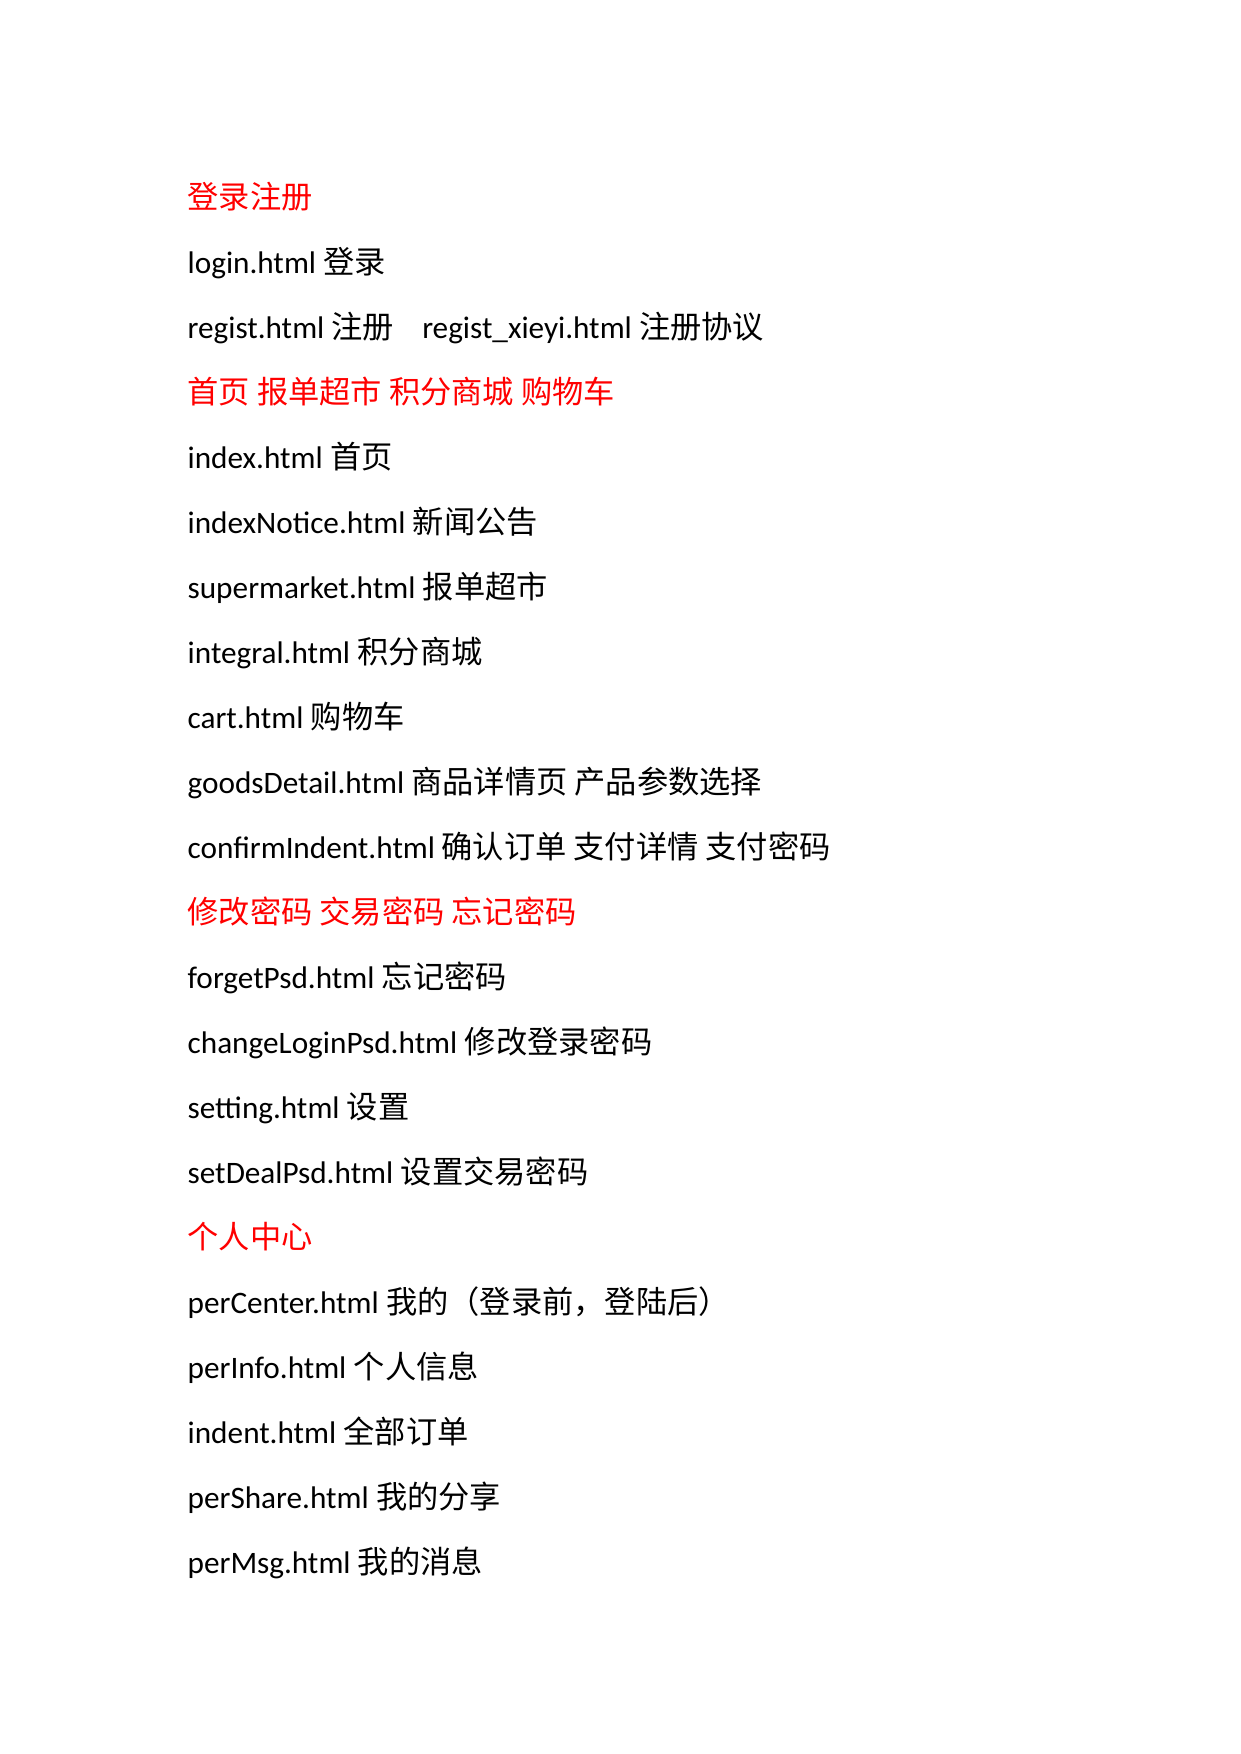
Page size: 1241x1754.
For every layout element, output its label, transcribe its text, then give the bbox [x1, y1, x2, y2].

text 首页 报单超市 积分商城 购物车 [187, 357, 1053, 422]
text 个人中心 [187, 1202, 1053, 1267]
text setting.html 设置 [187, 1072, 1053, 1137]
text confirmIndent.html确认订单 支付详情 支付密码 [187, 812, 1053, 877]
text perMsg.html 我的消息 [187, 1527, 1053, 1592]
text login.html 登录 [187, 227, 1053, 292]
text setDealPsd.html 设置交易密码 [187, 1137, 1053, 1202]
text regist.html 注册 regist_xieyi.html 注册协议 [187, 292, 1053, 357]
text index.html 首页 [187, 422, 1053, 487]
text perCenter.html 我的（登录前，登陆后） [187, 1267, 1053, 1332]
text integral.html 积分商城 [187, 617, 1053, 682]
text cart.html 购物车 [187, 682, 1053, 747]
text indent.html 全部订单 [187, 1397, 1053, 1462]
text indexNotice.html 新闻公告 [187, 487, 1053, 552]
text perShare.html 我的分享 [187, 1462, 1053, 1527]
text goodsDetail.html 商品详情页 产品参数选择 [187, 747, 1053, 812]
text perInfo.html 个人信息 [187, 1332, 1053, 1397]
text 登录注册 [187, 162, 1053, 227]
text forgetPsd.html 忘记密码 [187, 942, 1053, 1007]
text 修改密码 交易密码 忘记密码 [187, 877, 1053, 942]
text changeLoginPsd.html 修改登录密码 [187, 1007, 1053, 1072]
text supermarket.html 报单超市 [187, 552, 1053, 617]
